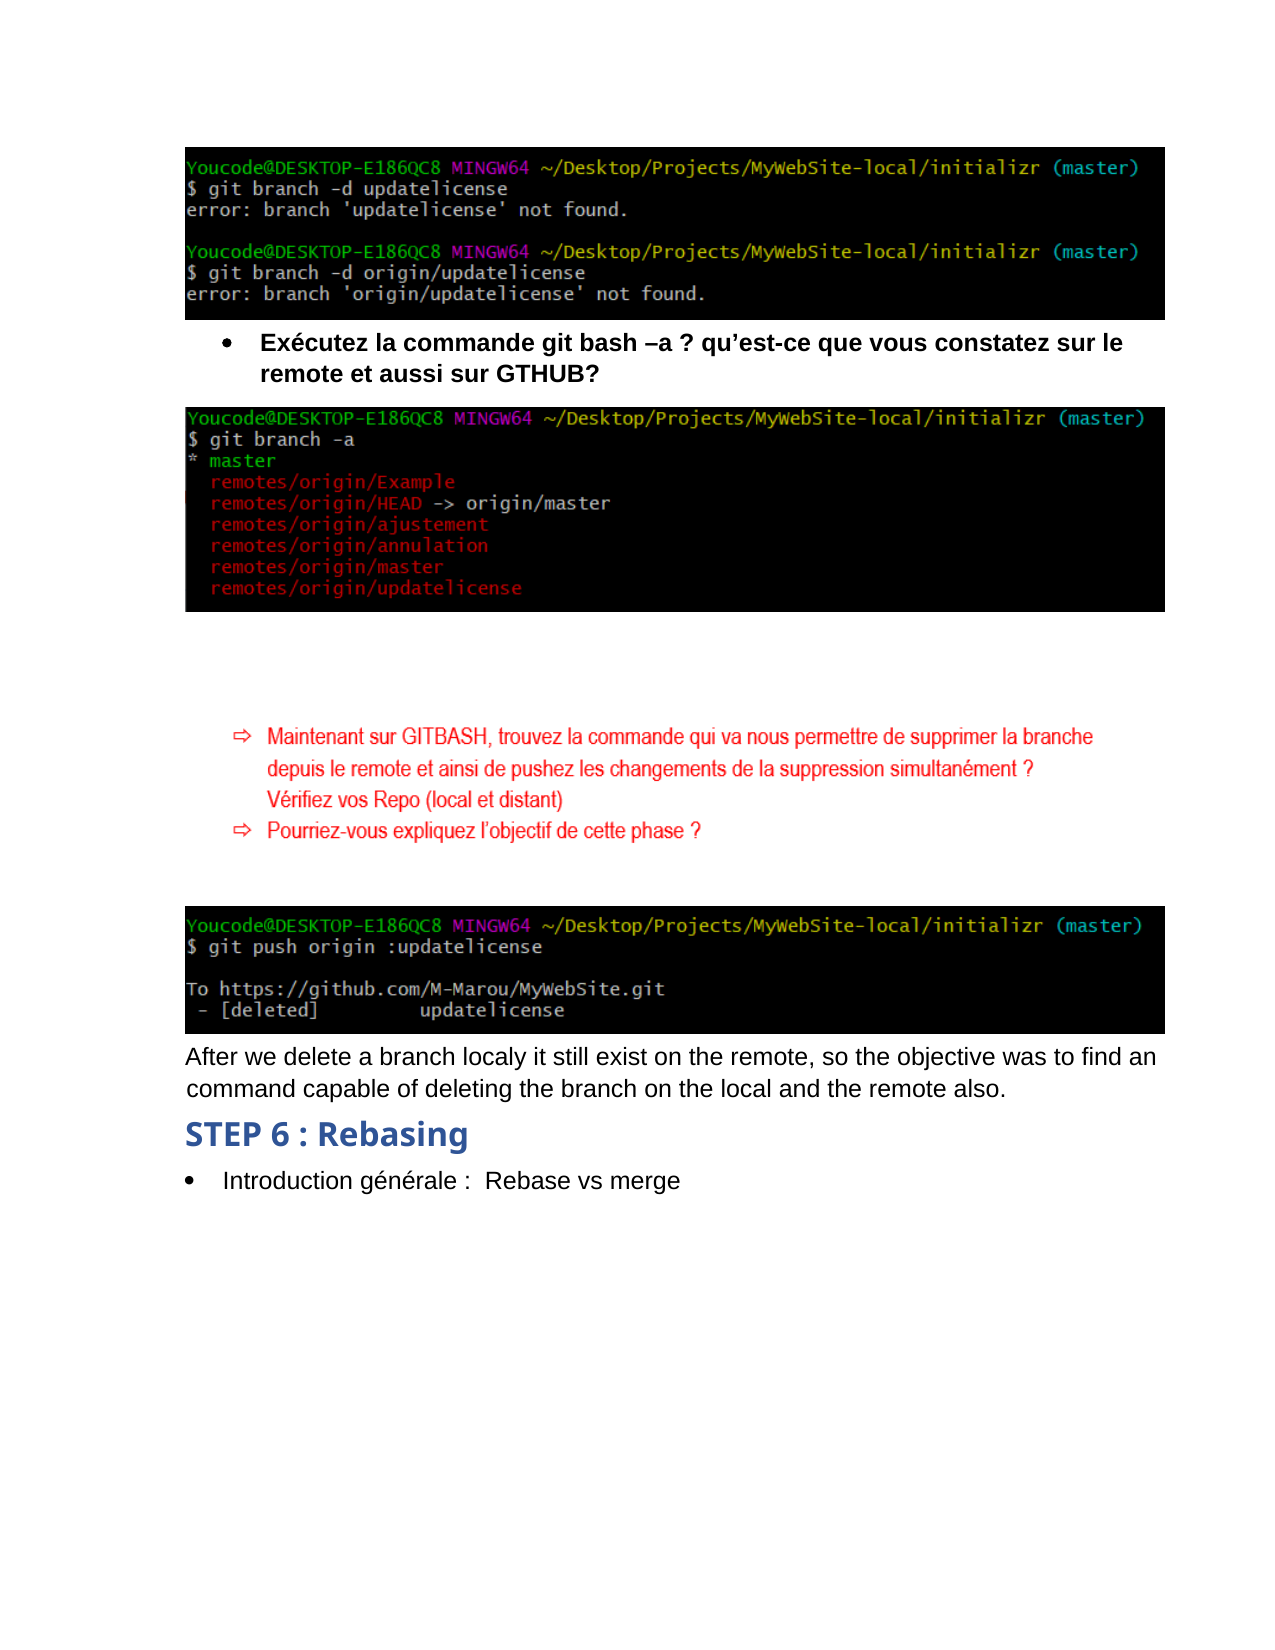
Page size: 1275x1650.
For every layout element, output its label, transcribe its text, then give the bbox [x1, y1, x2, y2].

picture [185, 147, 1165, 320]
text After we delete a branch localy it still exist on the remote, so the objective was to find an command capable of deleting the branch on the local and the remote also. [185, 1042, 1178, 1103]
picture [185, 407, 1165, 612]
picture [185, 656, 1165, 899]
list Introduction générale : Rebase vs merge [185, 1166, 1178, 1195]
list Exécutez la commande git bash –a ? qu’est-ce que vous constatez sur le remote et aussi sur GTHUB? [222, 328, 1178, 388]
picture [185, 906, 1165, 1034]
text STEP 6 : Rebasing [185, 1111, 1178, 1156]
